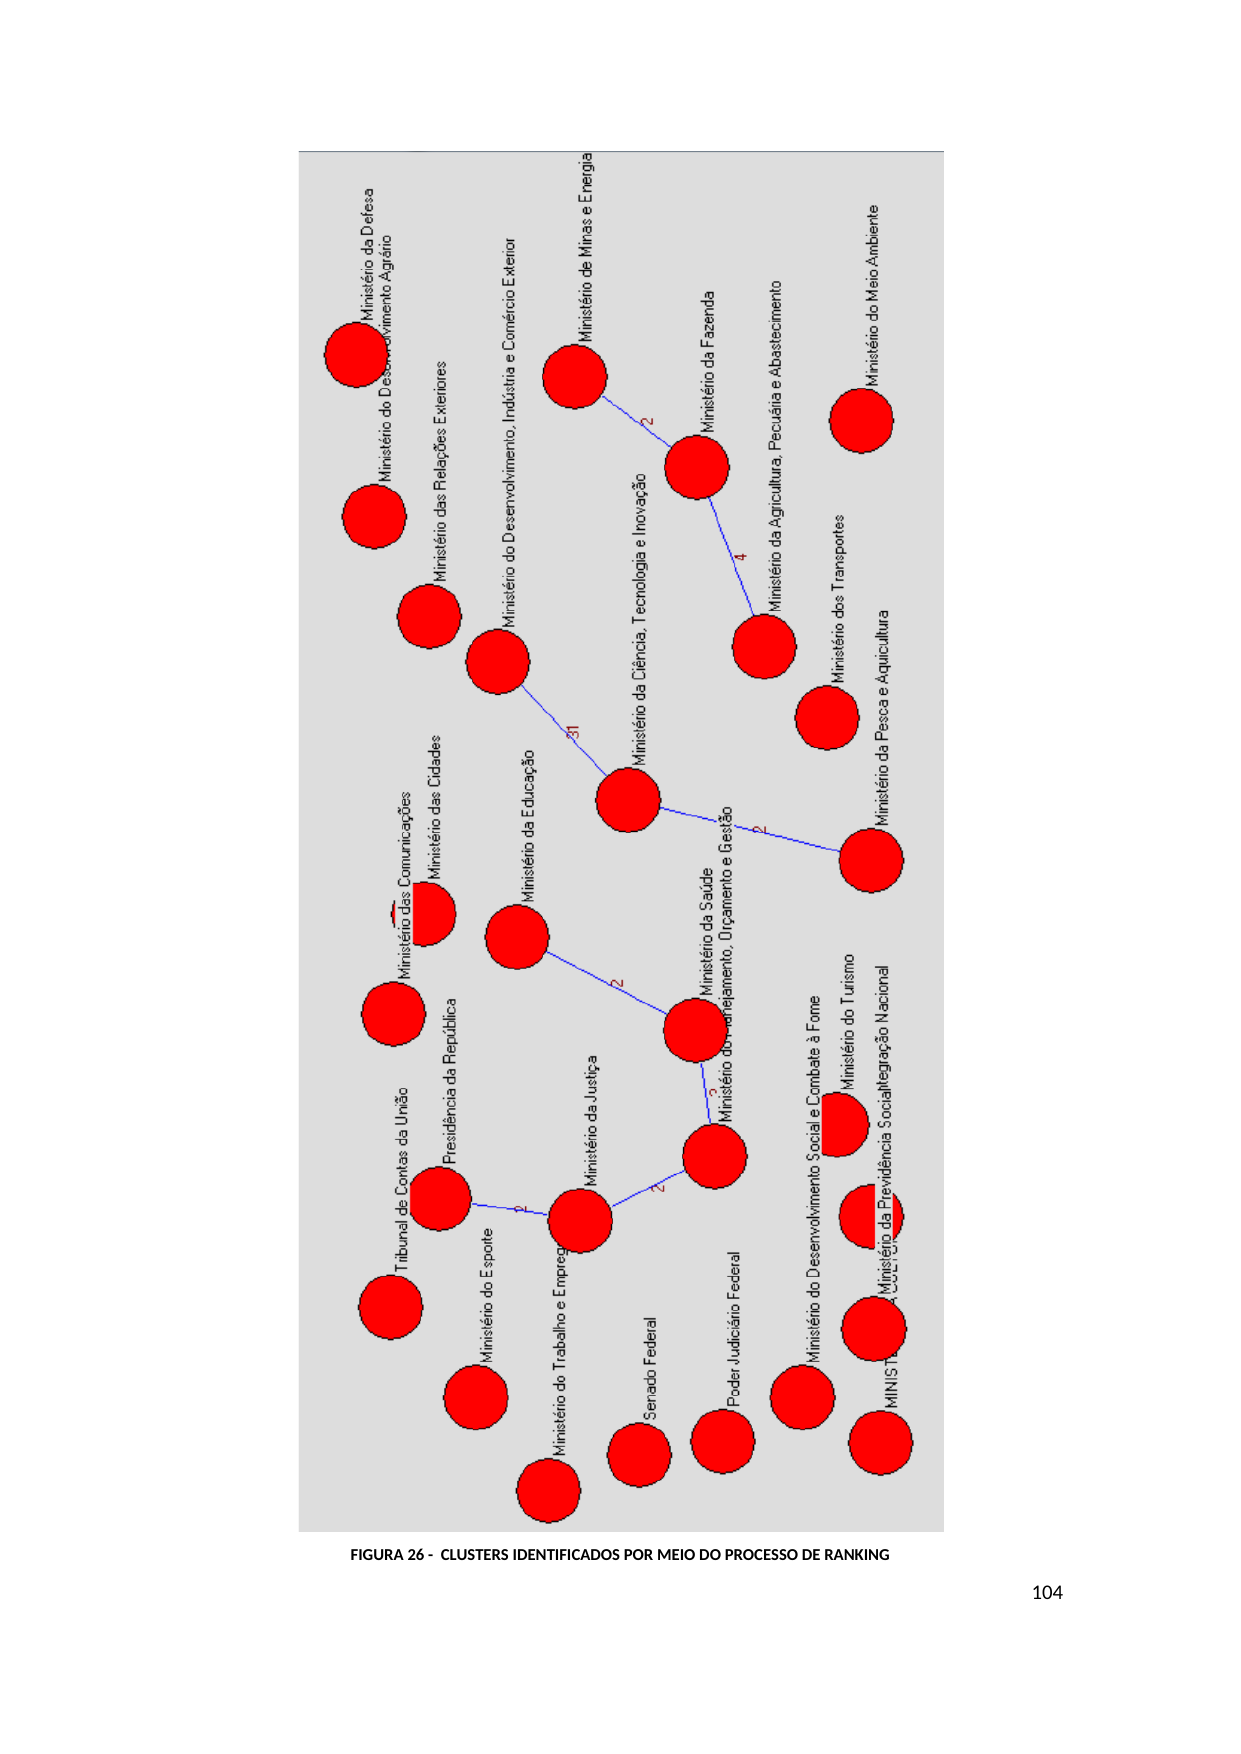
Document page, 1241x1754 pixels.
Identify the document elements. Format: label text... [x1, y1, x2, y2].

picture [299, 152, 944, 1532]
text Figura 26 - Clusters identificados por meio do processo de Ranking [177, 1544, 1063, 1565]
